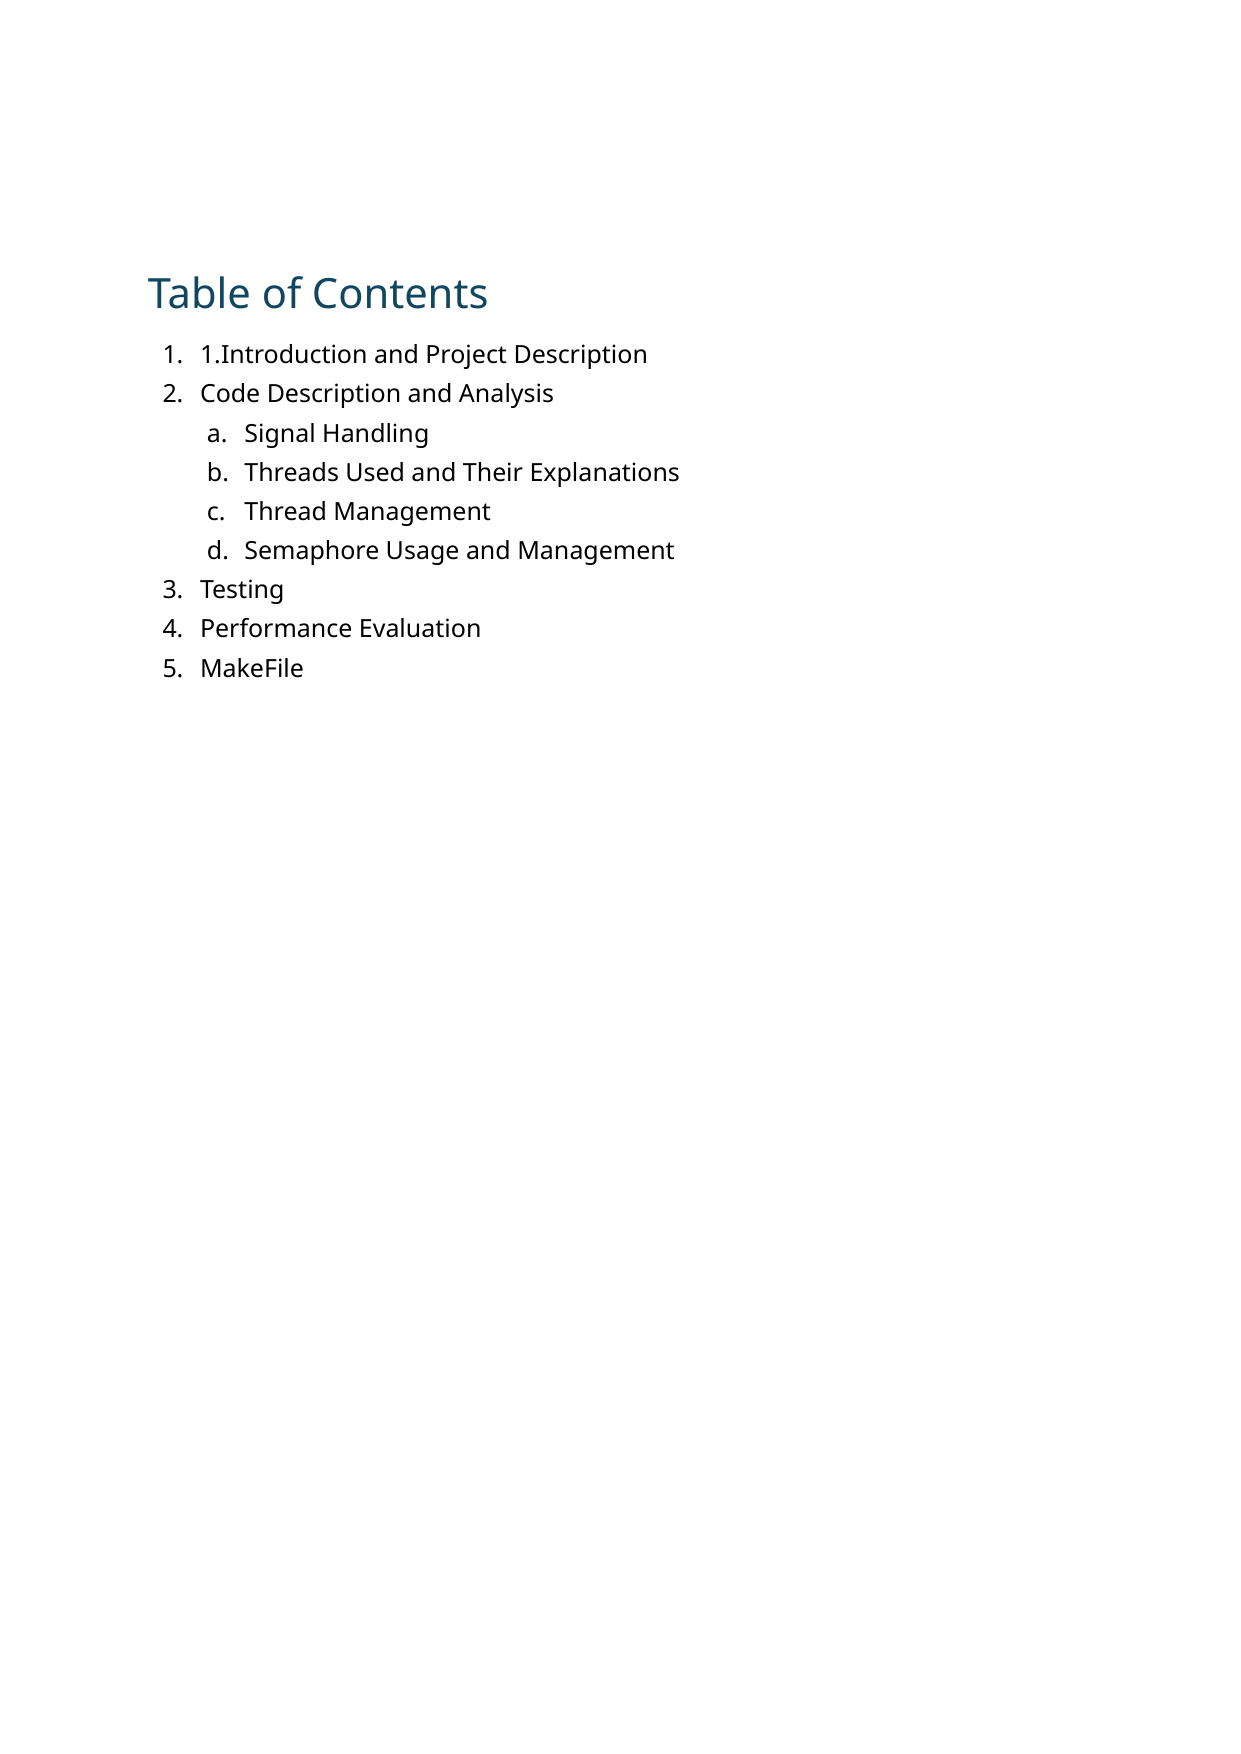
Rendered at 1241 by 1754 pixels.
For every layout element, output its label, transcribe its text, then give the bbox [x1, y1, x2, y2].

list Thread Management [207, 494, 1093, 528]
list 1.Introduction and Project Description [162, 337, 1093, 371]
list Performance Evaluation [162, 611, 1093, 645]
list Code Description and Analysis [162, 376, 1093, 410]
list Testing [162, 572, 1093, 606]
list MakeFile [162, 650, 1093, 684]
subtitle Table of Contents [148, 263, 1093, 320]
list Signal Handling [207, 415, 1093, 449]
list Semaphore Usage and Management [207, 533, 1093, 567]
list Threads Used and Their Explanations [207, 454, 1093, 488]
